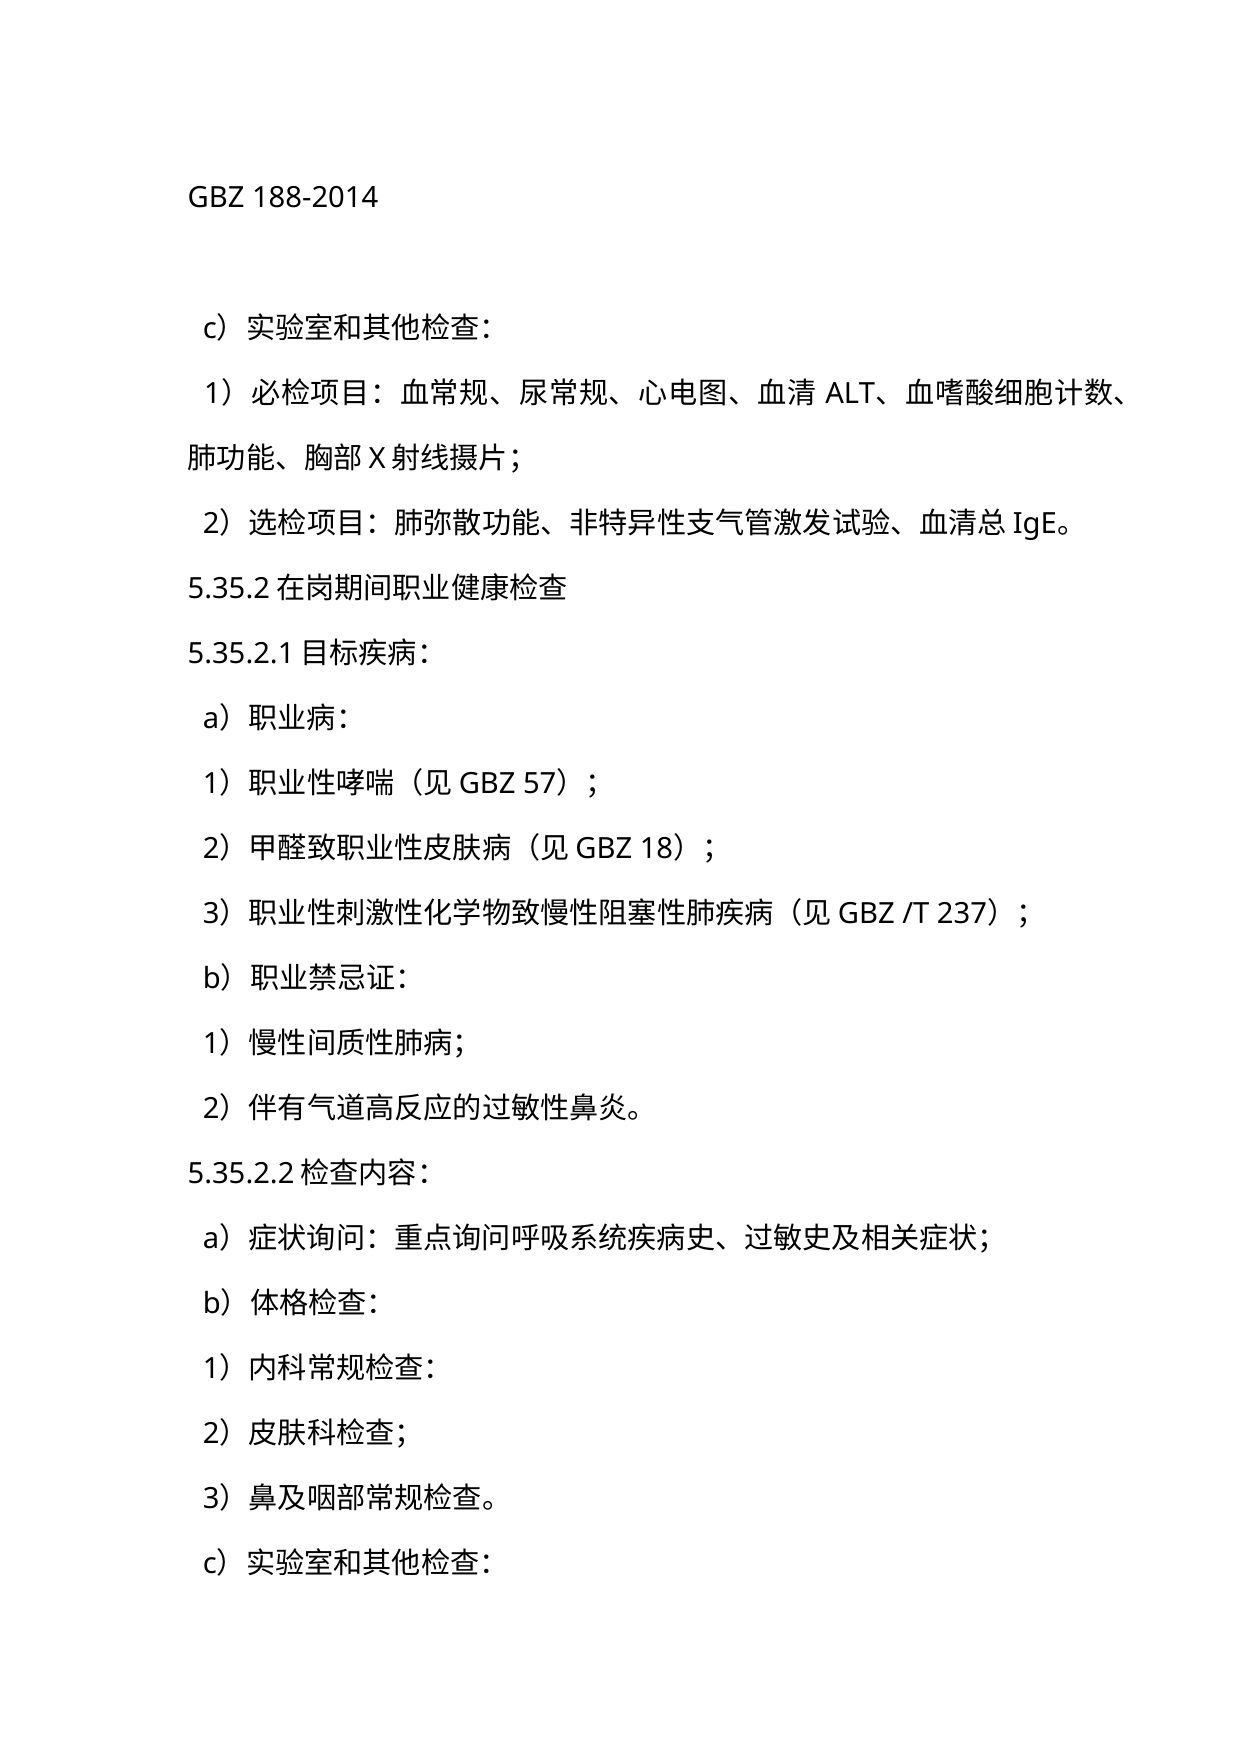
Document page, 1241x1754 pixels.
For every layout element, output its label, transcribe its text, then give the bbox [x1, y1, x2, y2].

text 1）慢性间质性肺病； [187, 1009, 1144, 1074]
text a）职业病： [187, 684, 1144, 749]
text 1）内科常规检查： [187, 1334, 1144, 1399]
text c）实验室和其他检查： [187, 1529, 1144, 1594]
text 1）必检项目：血常规、尿常规、心电图、血清ALT、血嗜酸细胞计数、肺功能、胸部X射线摄片； [187, 359, 1144, 489]
text 5.35.2在岗期间职业健康检查 [187, 554, 1144, 619]
text 2）选检项目：肺弥散功能、非特异性支气管激发试验、血清总IgE。 [187, 489, 1144, 554]
text a）症状询问：重点询问呼吸系统疾病史、过敏史及相关症状； [187, 1204, 1144, 1269]
text 5.35.2.2检查内容： [187, 1139, 1144, 1204]
text 2）皮肤科检查； [187, 1399, 1144, 1464]
text 2）伴有气道高反应的过敏性鼻炎。 [187, 1074, 1144, 1139]
text b）职业禁忌证： [187, 944, 1144, 1009]
text GBZ 188-2014 [187, 164, 1144, 229]
text 3）职业性刺激性化学物致慢性阻塞性肺疾病（见GBZ /T 237）； [187, 879, 1144, 944]
text c）实验室和其他检查： [187, 294, 1144, 359]
text 5.35.2.1目标疾病： [187, 619, 1144, 684]
text 3）鼻及咽部常规检查。 [187, 1464, 1144, 1529]
text 1）职业性哮喘（见GBZ 57）； [187, 749, 1144, 814]
text b）体格检查： [187, 1269, 1144, 1334]
text 2）甲醛致职业性皮肤病（见GBZ 18）； [187, 814, 1144, 879]
